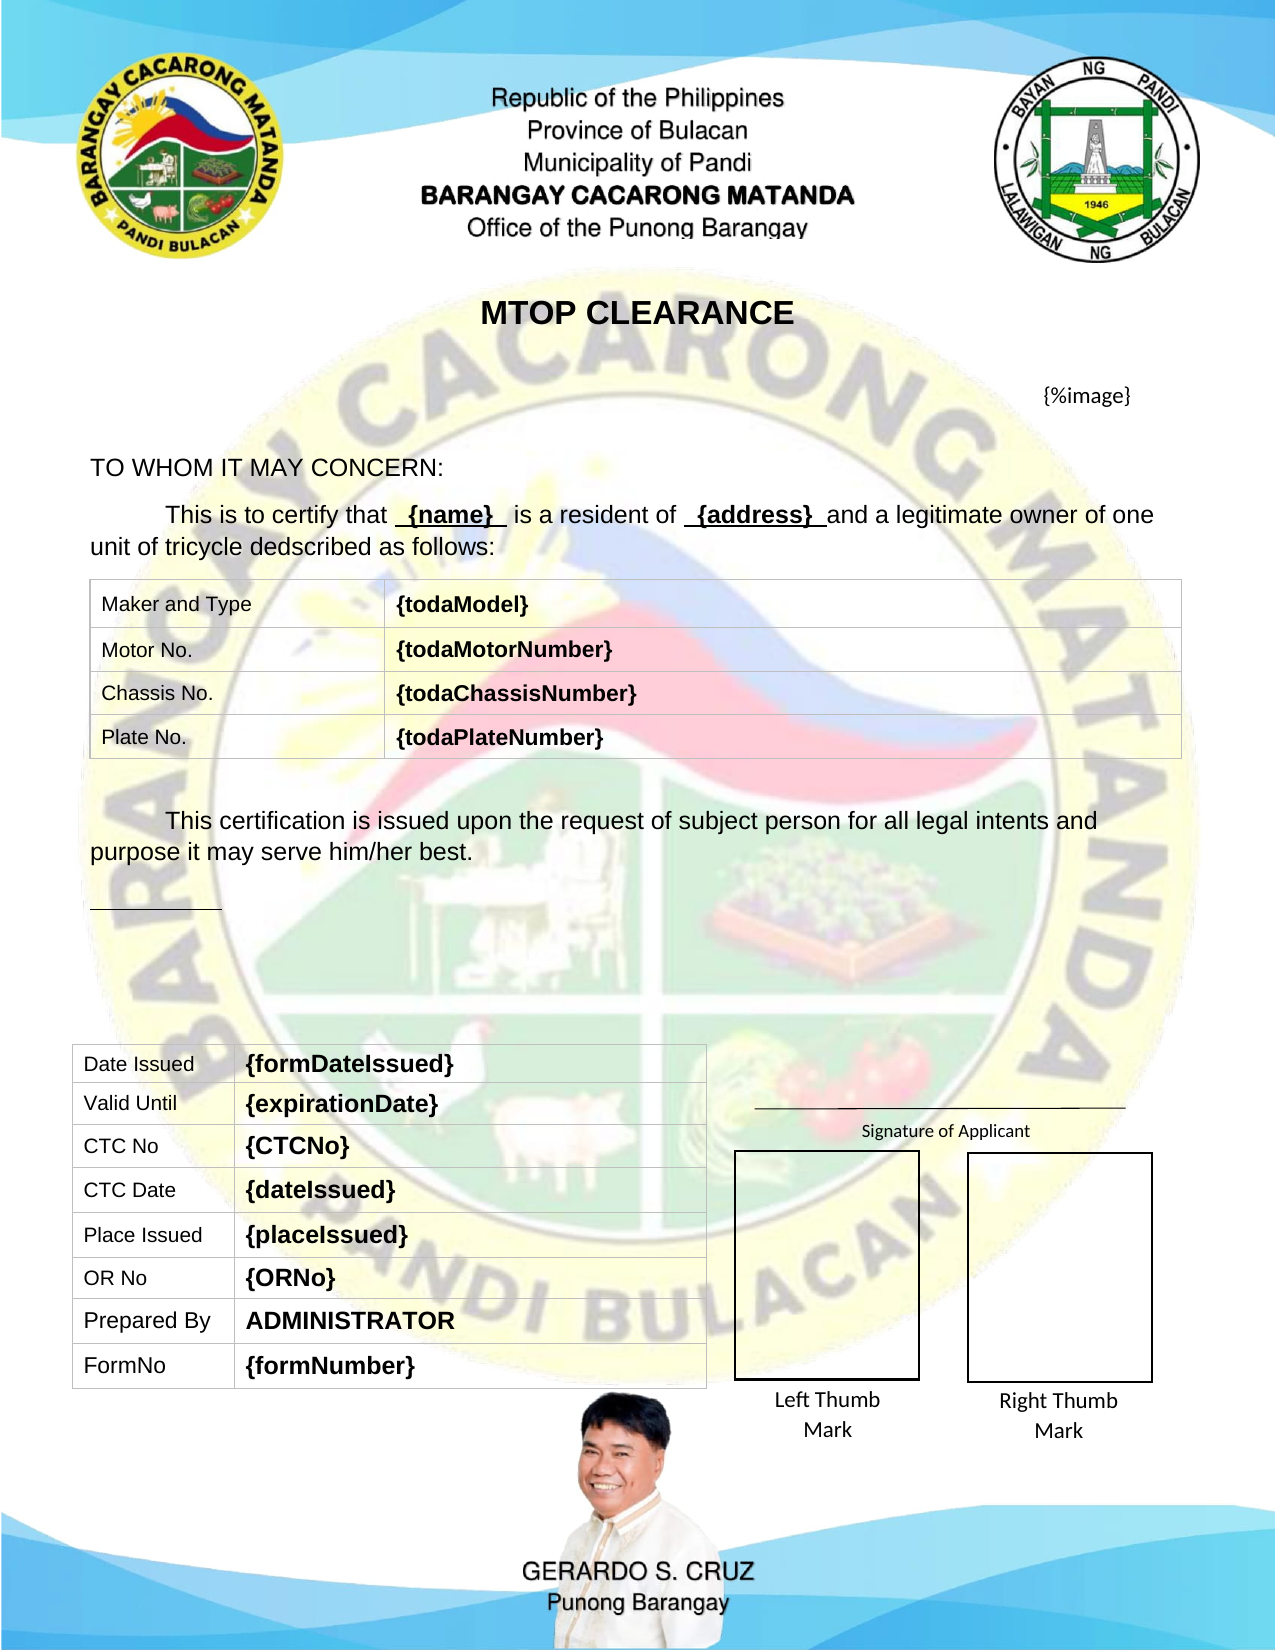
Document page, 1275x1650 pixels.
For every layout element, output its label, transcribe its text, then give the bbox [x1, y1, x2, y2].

picture [1, 0, 1275, 1650]
table_cell CTC Date [73, 1168, 234, 1212]
table_cell {CTCNo} [235, 1125, 706, 1167]
table_cell CTC No [73, 1125, 234, 1167]
table_cell {expirationDate} [235, 1083, 706, 1124]
table_cell {formNumber} [235, 1344, 706, 1387]
table_header Date Issued [73, 1045, 234, 1082]
table_cell Prepared By [73, 1299, 234, 1343]
table_cell {dateIssued} [235, 1168, 706, 1212]
table_cell {ORNo} [235, 1258, 706, 1298]
table_cell ADMINISTRATOR [235, 1299, 706, 1343]
table_cell Valid Until [73, 1083, 234, 1124]
table_header {formDateIssued} [235, 1045, 706, 1082]
table_cell Place Issued [73, 1213, 234, 1257]
table_cell {placeIssued} [235, 1213, 706, 1257]
table_cell FormNo [73, 1344, 234, 1387]
table_cell OR No [73, 1258, 234, 1298]
